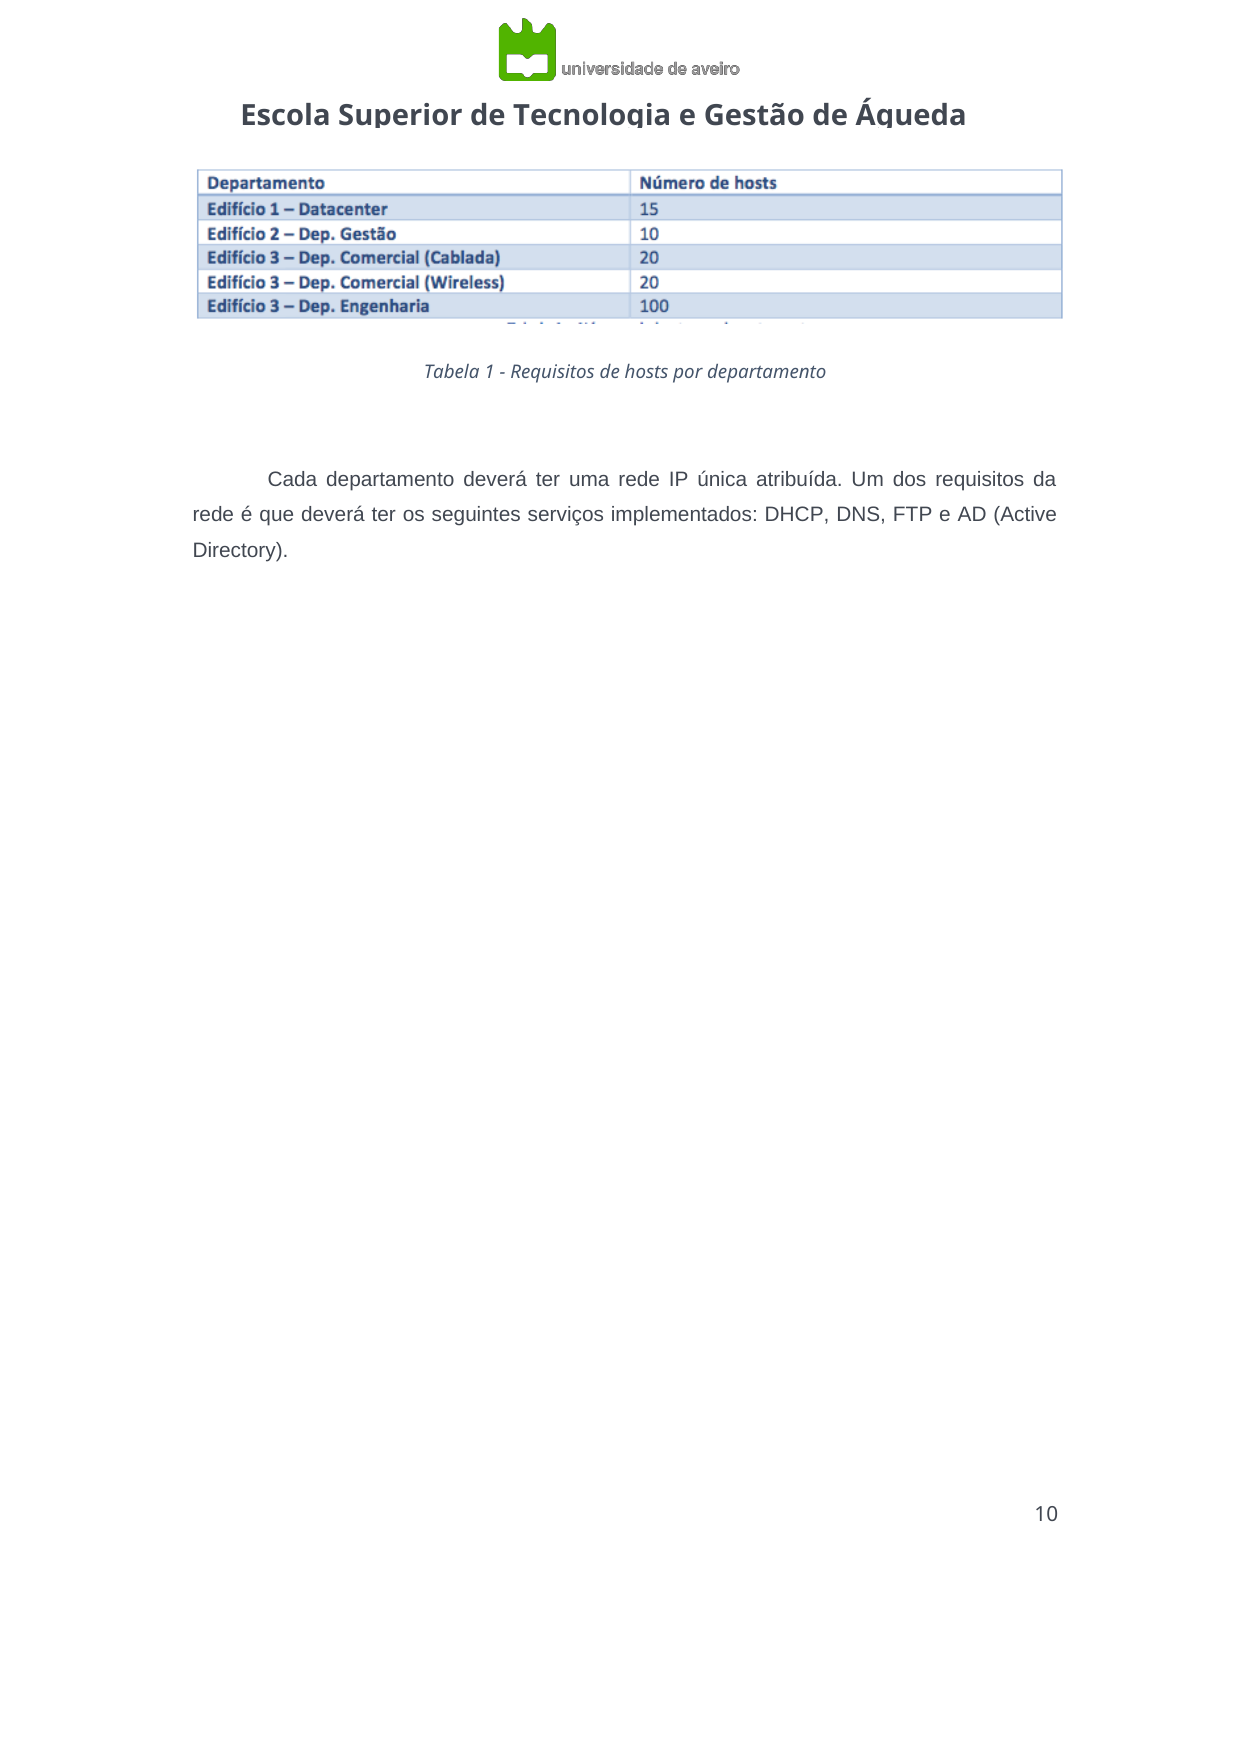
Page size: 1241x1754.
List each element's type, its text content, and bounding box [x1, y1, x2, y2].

text Tabela 1 - Requisitos de hosts por departamento [192, 359, 1058, 384]
text Cada departamento deverá ter uma rede IP única atribuída. Um dos requisitos da rede é que deverá ter os seguintes serviços implementados: DHCP, DNS, FTP e AD (Active Directory). [192, 466, 1058, 562]
picture [192, 159, 1068, 324]
picture [498, 18, 749, 81]
